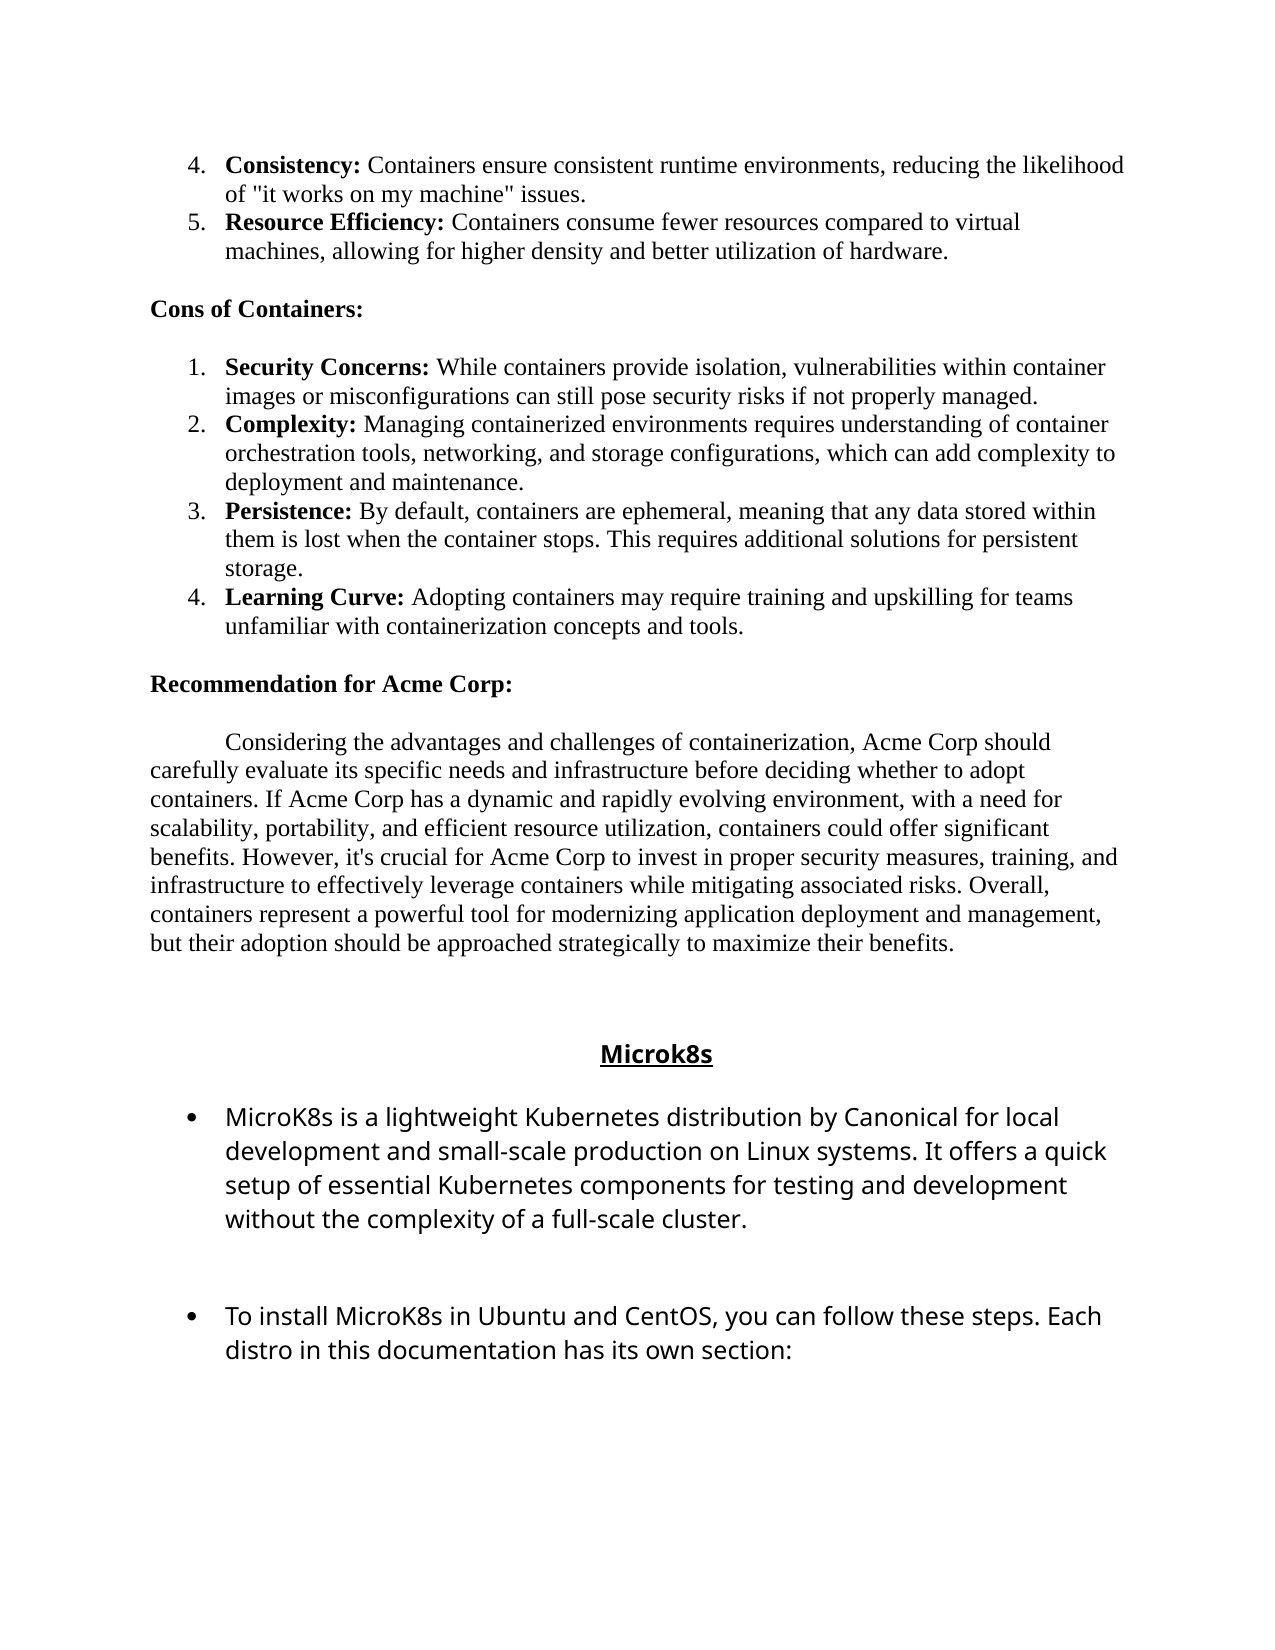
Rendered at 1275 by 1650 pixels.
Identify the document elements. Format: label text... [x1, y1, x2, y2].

list Consistency: Containers ensure consistent runtime environments, reducing the likelihood of "it works on my machine" issues. [187, 150, 1125, 207]
text Cons of Containers: [150, 294, 1125, 323]
text Recommendation for Acme Corp: [150, 669, 1125, 697]
list Resource Efficiency: Containers consume fewer resources compared to virtual machines, allowing for higher density and better utilization of hardware. [187, 207, 1125, 265]
list To install MicroK8s in Ubuntu and CentOS, you can follow these steps. Each distro in this documentation has its own section: [187, 1299, 1125, 1367]
list Security Concerns: While containers provide isolation, vulnerabilities within container images or misconfigurations can still pose security risks if not properly managed. [187, 352, 1125, 409]
text Considering the advantages and challenges of containerization, Acme Corp should carefully evaluate its specific needs and infrastructure before deciding whether to adopt containers. If Acme Corp has a dynamic and rapidly evolving environment, with a need for scalability, portability, and efficient resource utilization, containers could offer significant benefits. However, it's crucial for Acme Corp to invest in proper security measures, training, and infrastructure to effectively leverage containers while mitigating associated risks. Overall, containers represent a powerful tool for modernizing application deployment and management, but their adoption should be approached strategically to maximize their benefits. [150, 727, 1125, 957]
list MicroK8s is a lightweight Kubernetes distribution by Canonical for local development and small-scale production on Linux systems. It offers a quick setup of essential Kubernetes components for testing and development without the complexity of a full-scale cluster. [187, 1099, 1125, 1236]
text Microk8s [187, 1036, 1125, 1070]
list Complexity: Managing containerized environments requires understanding of container orchestration tools, networking, and storage configurations, which can add complexity to deployment and maintenance. [187, 409, 1125, 496]
list Persistence: By default, containers are ephemeral, meaning that any data stored within them is lost when the container stops. This requires additional solutions for persistent storage. [187, 496, 1125, 582]
list Learning Curve: Adopting containers may require training and upskilling for teams unfamiliar with containerization concepts and tools. [187, 582, 1125, 639]
